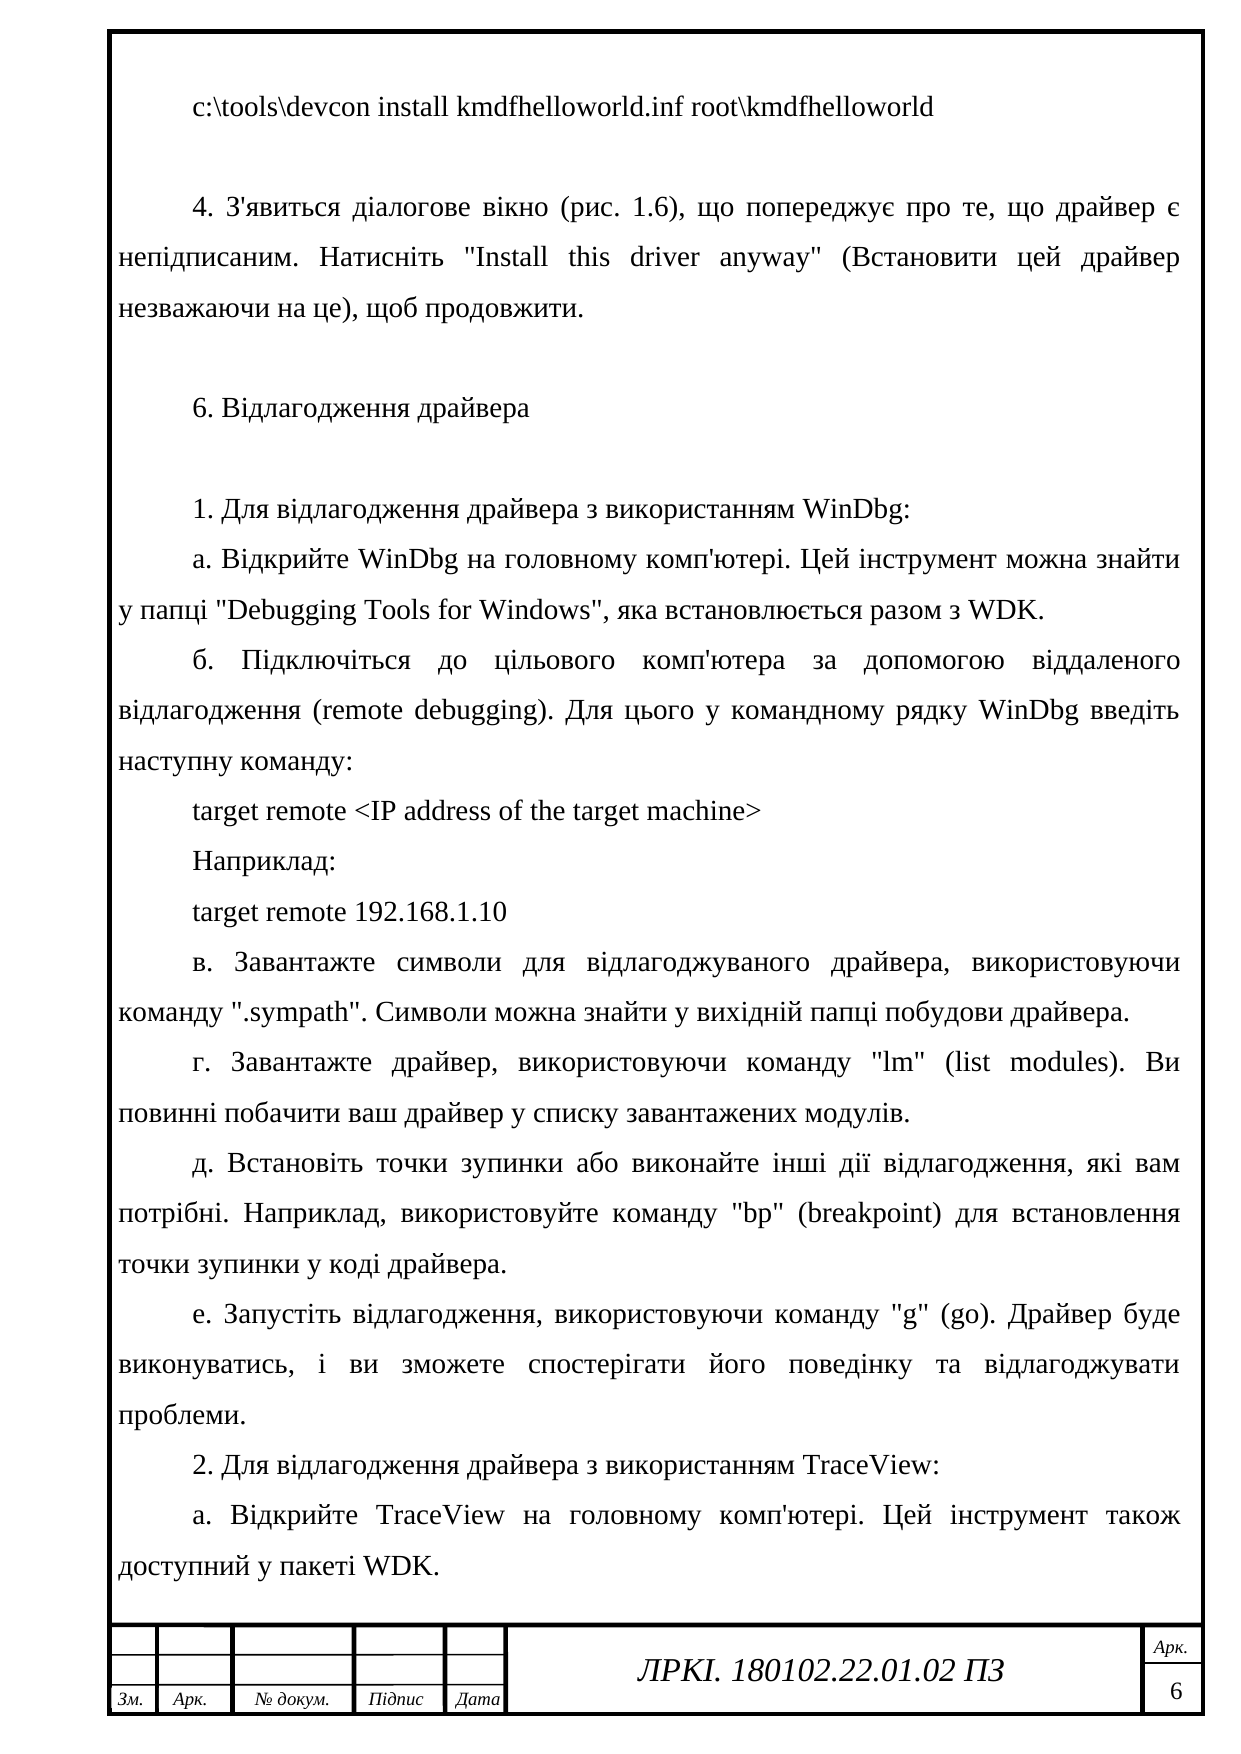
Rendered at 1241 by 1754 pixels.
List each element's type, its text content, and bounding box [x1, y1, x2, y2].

text target remote <IP address of the target machine> [118, 793, 1181, 827]
text 6. Відлагодження драйвера [118, 391, 1181, 424]
text в. Завантажте символи для відлагоджуваного драйвера, використовуючи команду ".sympath". Символи можна знайти у вихідній папці побудови драйвера. [118, 944, 1181, 1028]
text е. Запустіть відлагодження, використовуючи команду "g" (go). Драйвер буде виконуватись, і ви зможете спостерігати його поведінку та відлагоджувати проблеми. [118, 1296, 1181, 1430]
text Наприклад: [118, 843, 1181, 877]
text д. Встановіть точки зупинки або виконайте інші дії відлагодження, які вам потрібні. Наприклад, використовуйте команду "bp" (breakpoint) для встановлення точки зупинки у коді драйвера. [118, 1145, 1181, 1279]
text target remote 192.168.1.10 [118, 894, 1181, 927]
text 4. З'явиться діалогове вікно (рис. 1.6), що попереджує про те, що драйвер є непідписаним. Натисніть "Install this driver anyway" (Встановити цей драйвер незважаючи на це), щоб продовжити. [118, 189, 1181, 323]
text 1. Для відлагодження драйвера з використанням WinDbg: [118, 491, 1181, 525]
text а. Відкрийте WinDbg на головному комп'ютері. Цей інструмент можна знайти у папці "Debugging Tools for Windows", яка встановлюється разом з WDK. [118, 541, 1181, 625]
text б. Підключіться до цільового комп'ютера за допомогою віддаленого відлагодження (remote debugging). Для цього у командному рядку WinDbg введіть наступну команду: [118, 642, 1181, 776]
text 2. Для відлагодження драйвера з використанням TraceView: [118, 1447, 1181, 1481]
text а. Відкрийте TraceView на головному комп'ютері. Цей інструмент також доступний у пакеті WDK. [118, 1497, 1181, 1581]
text г. Завантажте драйвер, використовуючи команду "lm" (list modules). Ви повинні побачити ваш драйвер у списку завантажених модулів. [118, 1044, 1181, 1128]
text c:\tools\devcon install kmdfhelloworld.inf root\kmdfhelloworld [118, 89, 1181, 122]
